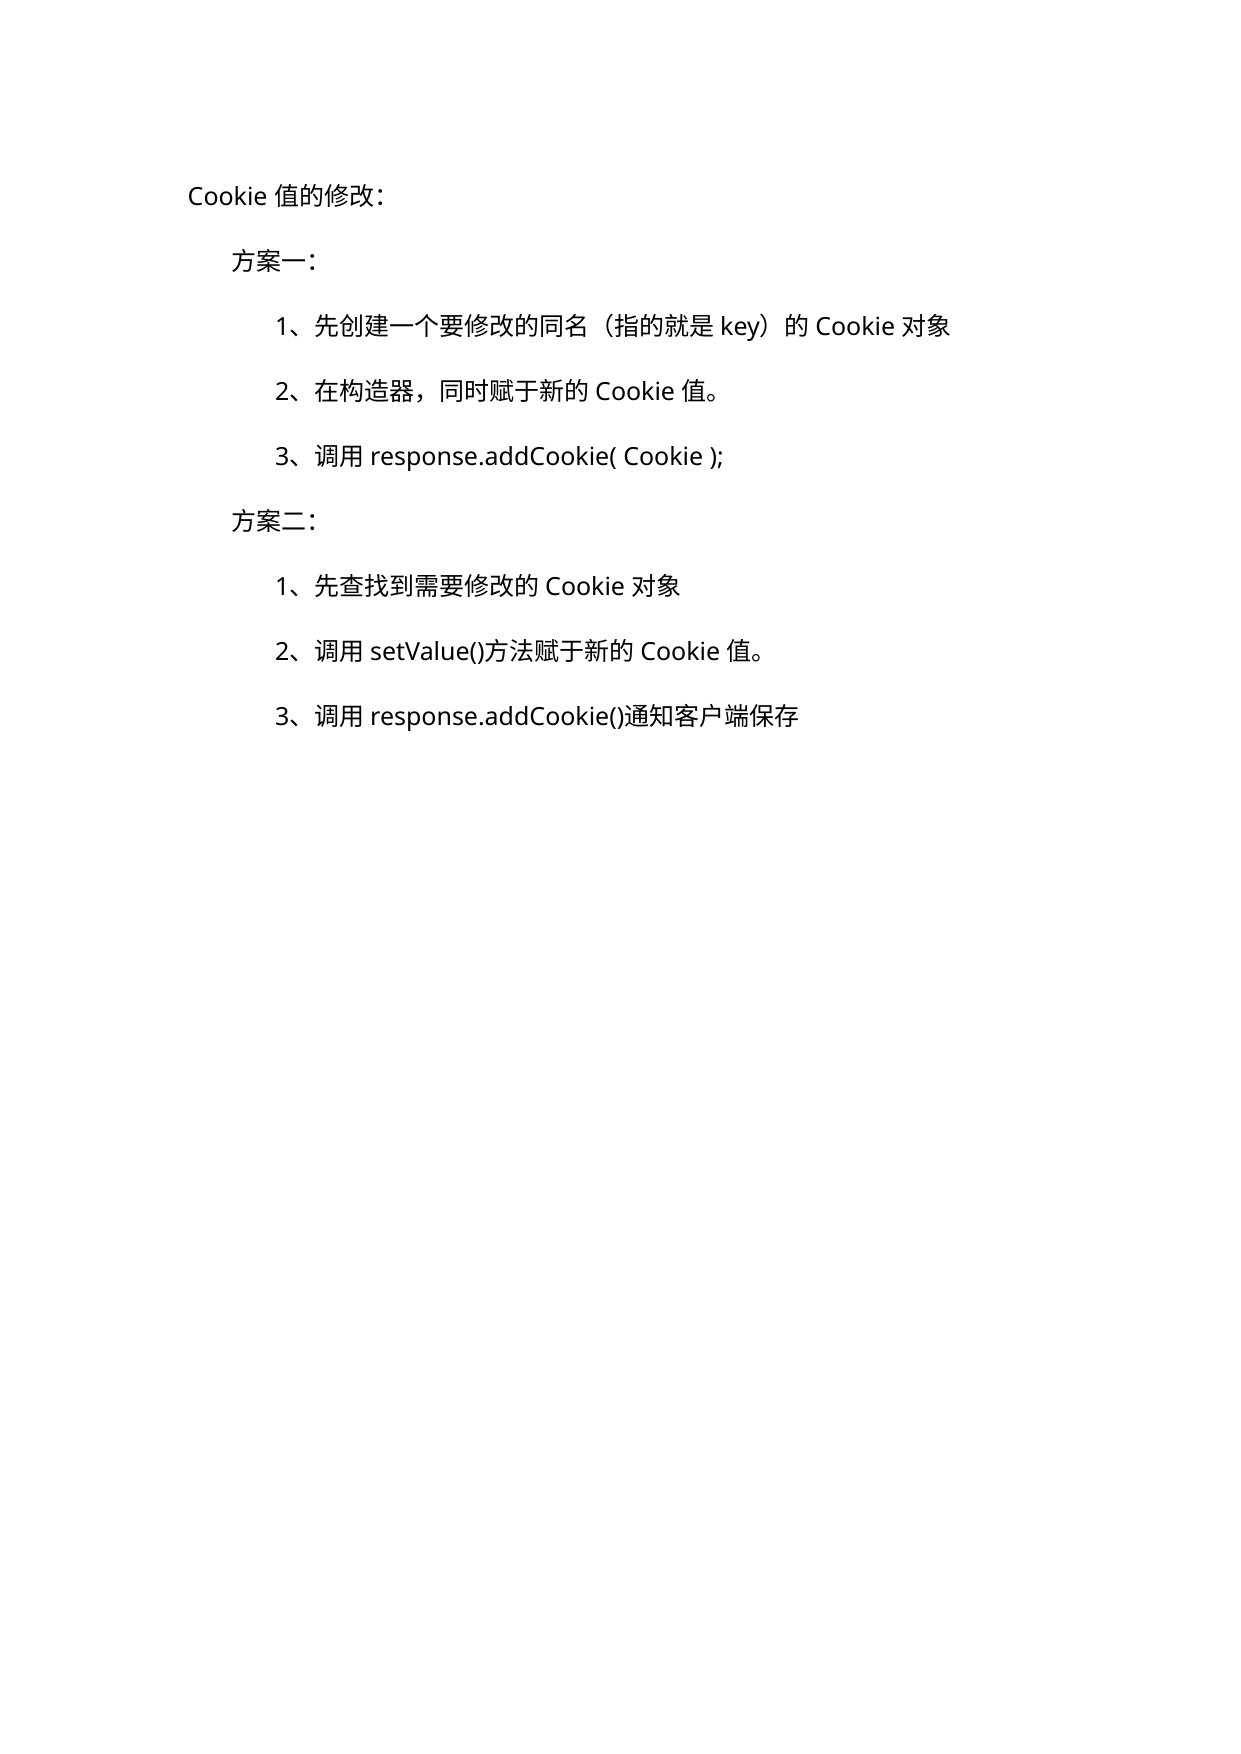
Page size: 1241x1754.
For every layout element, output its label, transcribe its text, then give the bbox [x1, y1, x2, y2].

text 方案二： [187, 487, 1053, 552]
text 3、调用 response.addCookie( Cookie ); [231, 422, 1053, 487]
text 1、先创建一个要修改的同名（指的就是 key）的 Cookie 对象 [231, 292, 1053, 357]
text 2、调用 setValue()方法赋于新的 Cookie 值。 [231, 617, 1053, 682]
text Cookie 值的修改： [187, 162, 1053, 227]
text 1、先查找到需要修改的 Cookie 对象 [231, 552, 1053, 617]
text 2、在构造器，同时赋于新的 Cookie 值。 [231, 357, 1053, 422]
text 方案一： [187, 227, 1053, 292]
text 3、调用 response.addCookie()通知客户端保存 [231, 682, 1053, 747]
